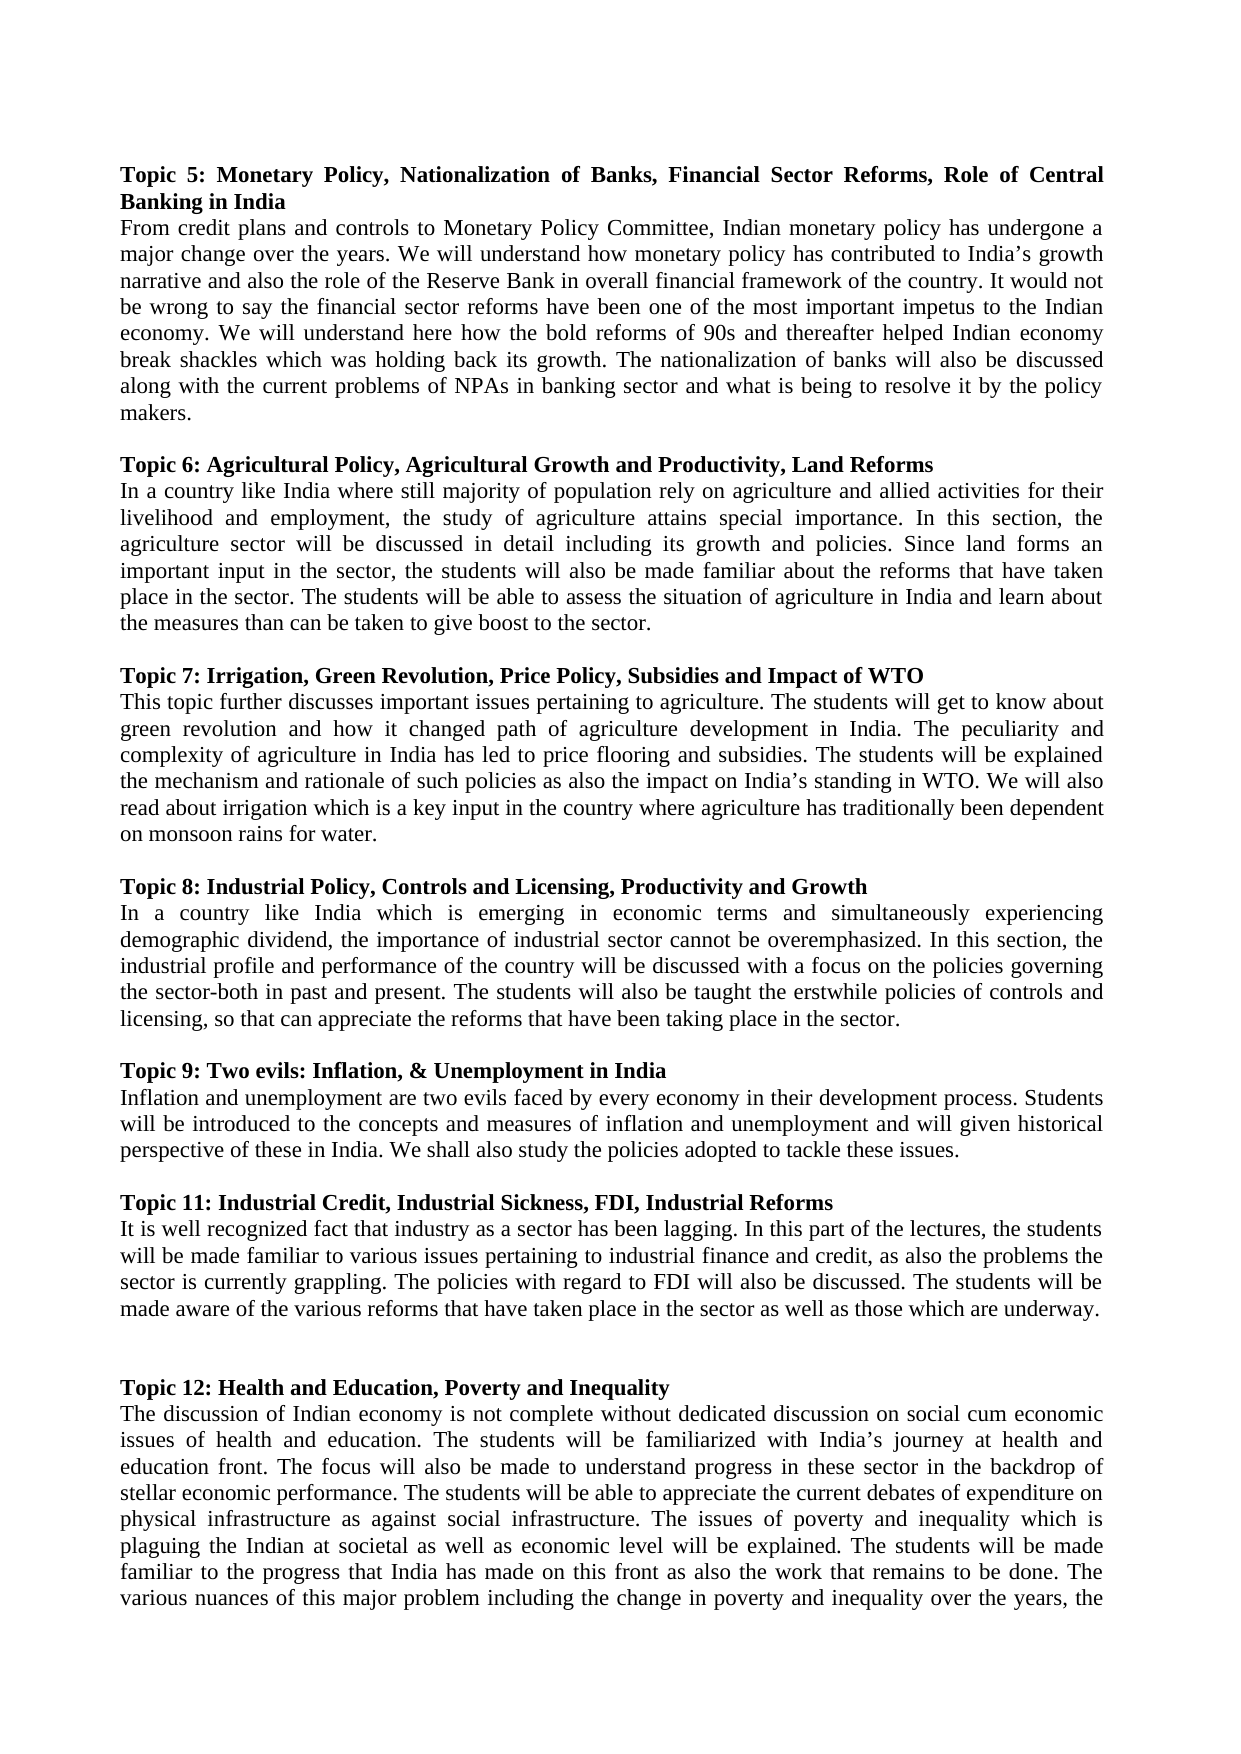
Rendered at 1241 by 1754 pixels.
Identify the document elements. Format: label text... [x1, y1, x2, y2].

text This topic further discusses important issues pertaining to agriculture. The students will get to know about green revolution and how it changed path of agriculture development in India. The peculiarity and complexity of agriculture in India has led to price flooring and subsidies. The students will be explained the mechanism and rationale of such policies as also the impact on India’s standing in WTO. We will also read about irrigation which is a key input in the country where agriculture has traditionally been dependent on monsoon rains for water. [120, 688, 1105, 847]
text Topic 11: Industrial Credit, Industrial Sickness, FDI, Industrial Reforms [120, 1189, 1105, 1216]
text Topic 6: Agricultural Policy, Agricultural Growth and Productivity, Land Reforms [120, 451, 1105, 478]
text Topic 5: Monetary Policy, Nationalization of Banks, Financial Sector Reforms, Role of Central Banking in India [120, 161, 1105, 214]
text It is well recognized fact that industry as a sector has been lagging. In this part of the lectures, the students will be made familiar to various issues pertaining to industrial finance and credit, as also the problems the sector is currently grappling. The policies with regard to FDI will also be discussed. The students will be made aware of the various reforms that have taken place in the sector as well as those which are underway. [120, 1216, 1105, 1321]
text Topic 9: Two evils: Inflation, & Unemployment in India [120, 1057, 1105, 1084]
text Topic 8: Industrial Policy, Controls and Licensing, Productivity and Growth [120, 873, 1105, 899]
text From credit plans and controls to Monetary Policy Committee, Indian monetary policy has undergone a major change over the years. We will understand how monetary policy has contributed to India’s growth narrative and also the role of the Reserve Bank in overall financial framework of the country. It would not be wrong to say the financial sector reforms have been one of the most important impetus to the Indian economy. We will understand here how the bold reforms of 90s and thereafter helped Indian economy break shackles which was holding back its growth. The nationalization of banks will also be discussed along with the current problems of NPAs in banking sector and what is being to resolve it by the policy makers. [120, 214, 1105, 425]
text Inflation and unemployment are two evils faced by every economy in their development process. Students will be introduced to the concepts and measures of inflation and unemployment and will given historical perspective of these in India. We shall also study the policies adopted to tackle these issues. [120, 1084, 1105, 1163]
text In a country like India where still majority of population rely on agriculture and allied activities for their livelihood and employment, the study of agriculture attains special importance. In this section, the agriculture sector will be discussed in detail including its growth and policies. Since land forms an important input in the sector, the students will also be made familiar about the reforms that have taken place in the sector. The students will be able to assess the situation of agriculture in India and learn about the measures than can be taken to give boost to the sector. [120, 478, 1105, 636]
text Topic 7: Irrigation, Green Revolution, Price Policy, Subsidies and Impact of WTO [120, 662, 1105, 688]
text Topic 12: Health and Education, Poverty and Inequality [120, 1374, 1105, 1400]
text In a country like India which is emerging in economic terms and simultaneously experiencing demographic dividend, the importance of industrial sector cannot be overemphasized. In this section, the industrial profile and performance of the country will be discussed with a focus on the policies governing the sector-both in past and present. The students will also be taught the erstwhile policies of controls and licensing, so that can appreciate the reforms that have been taking place in the sector. [120, 899, 1105, 1031]
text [120, 1400, 1105, 1611]
